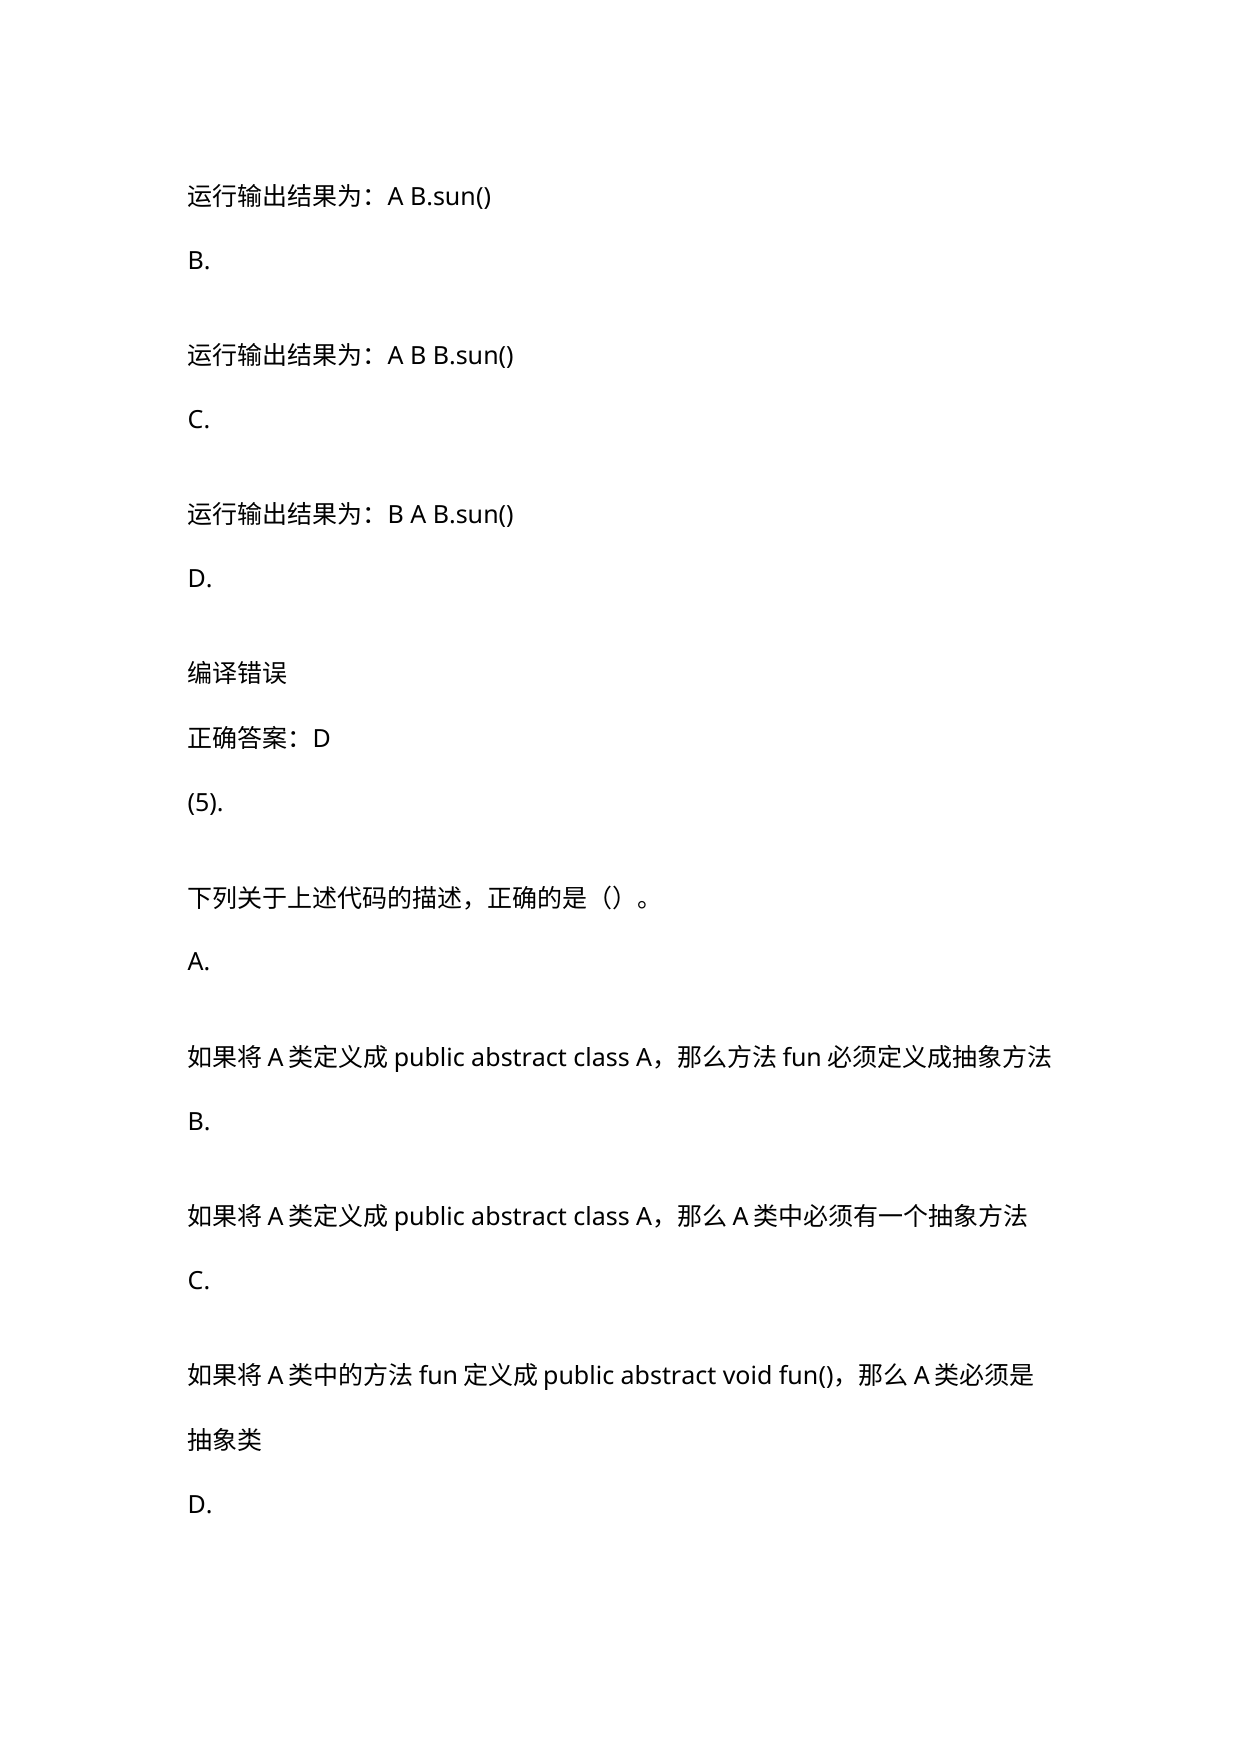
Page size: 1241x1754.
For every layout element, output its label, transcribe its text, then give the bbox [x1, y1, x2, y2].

text 运行输出结果为：A B B.sun() C. [187, 321, 1053, 451]
text 如果将A类定义成public abstract class A，那么方法fun必须定义成抽象方法 B. [187, 1023, 1053, 1153]
text 如果将A类中的方法fun定义成public abstract void fun()，那么A类必须是抽象类 D. [187, 1341, 1053, 1536]
text 下列关于上述代码的描述，正确的是（）。 A. [187, 864, 1053, 994]
text 如果将A类定义成public abstract class A，那么A类中必须有一个抽象方法 C. [187, 1182, 1053, 1312]
text 运行输出结果为：B A B.sun() D. [187, 480, 1053, 610]
text 编译错误 正确答案：D (5). [187, 639, 1053, 834]
text 运行输出结果为：A B.sun() B. [187, 162, 1053, 292]
